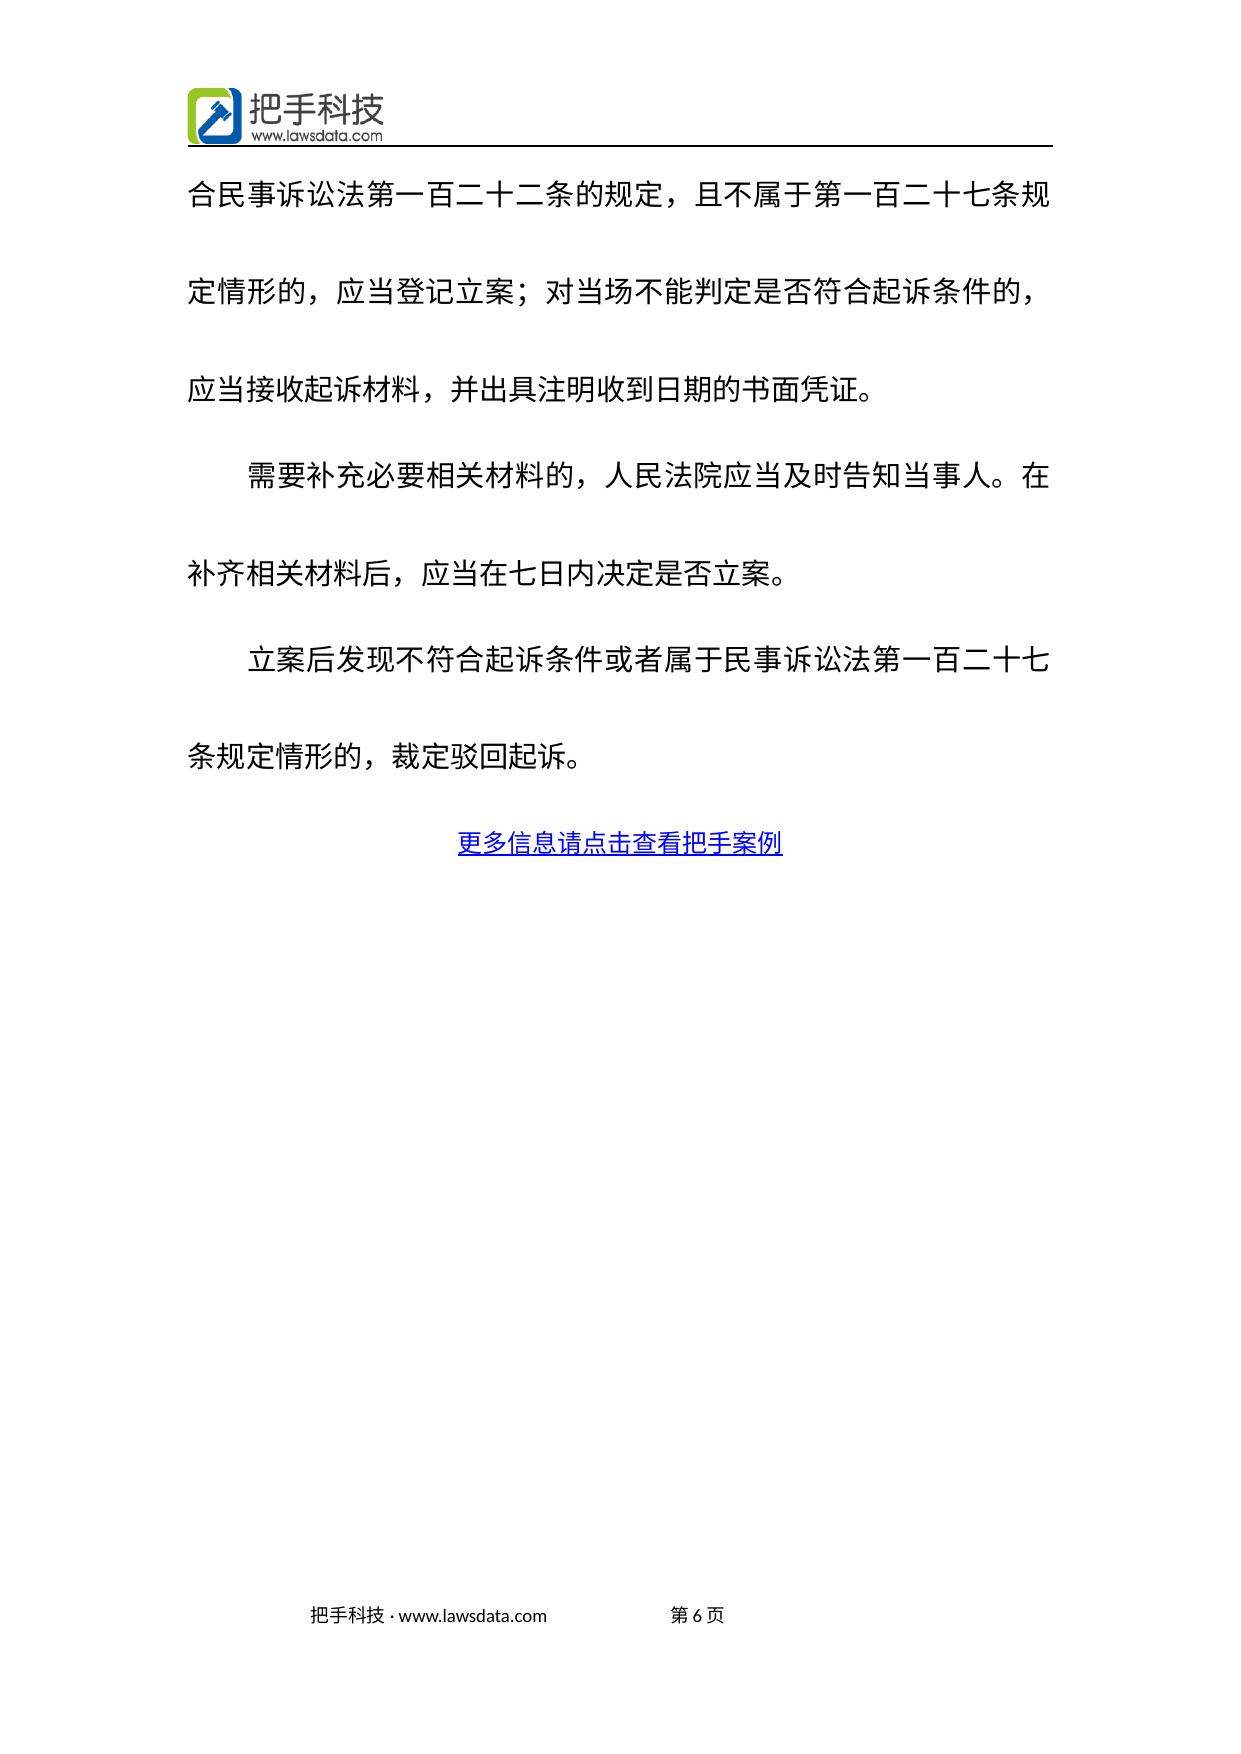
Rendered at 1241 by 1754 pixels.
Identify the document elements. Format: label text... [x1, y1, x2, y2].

text 更多信息请点击查看把手案例 [187, 809, 1053, 874]
text 《最高人民法院关于适用〈中华人民共和国民事诉讼法〉的解释》第二百零八条人民法院接到当事人提交的民事起诉状时，对符合民事诉讼法第一百二十二条的规定，且不属于第一百二十七条规定情形的，应当登记立案；对当场不能判定是否符合起诉条件的，应当接收起诉材料，并出具注明收到日期的书面凭证。 [187, 160, 1053, 420]
text 需要补充必要相关材料的，人民法院应当及时告知当事人。在补齐相关材料后，应当在七日内决定是否立案。 [187, 441, 1053, 604]
text 立案后发现不符合起诉条件或者属于民事诉讼法第一百二十七条规定情形的，裁定驳回起诉。 [187, 625, 1053, 787]
picture [187, 88, 384, 144]
